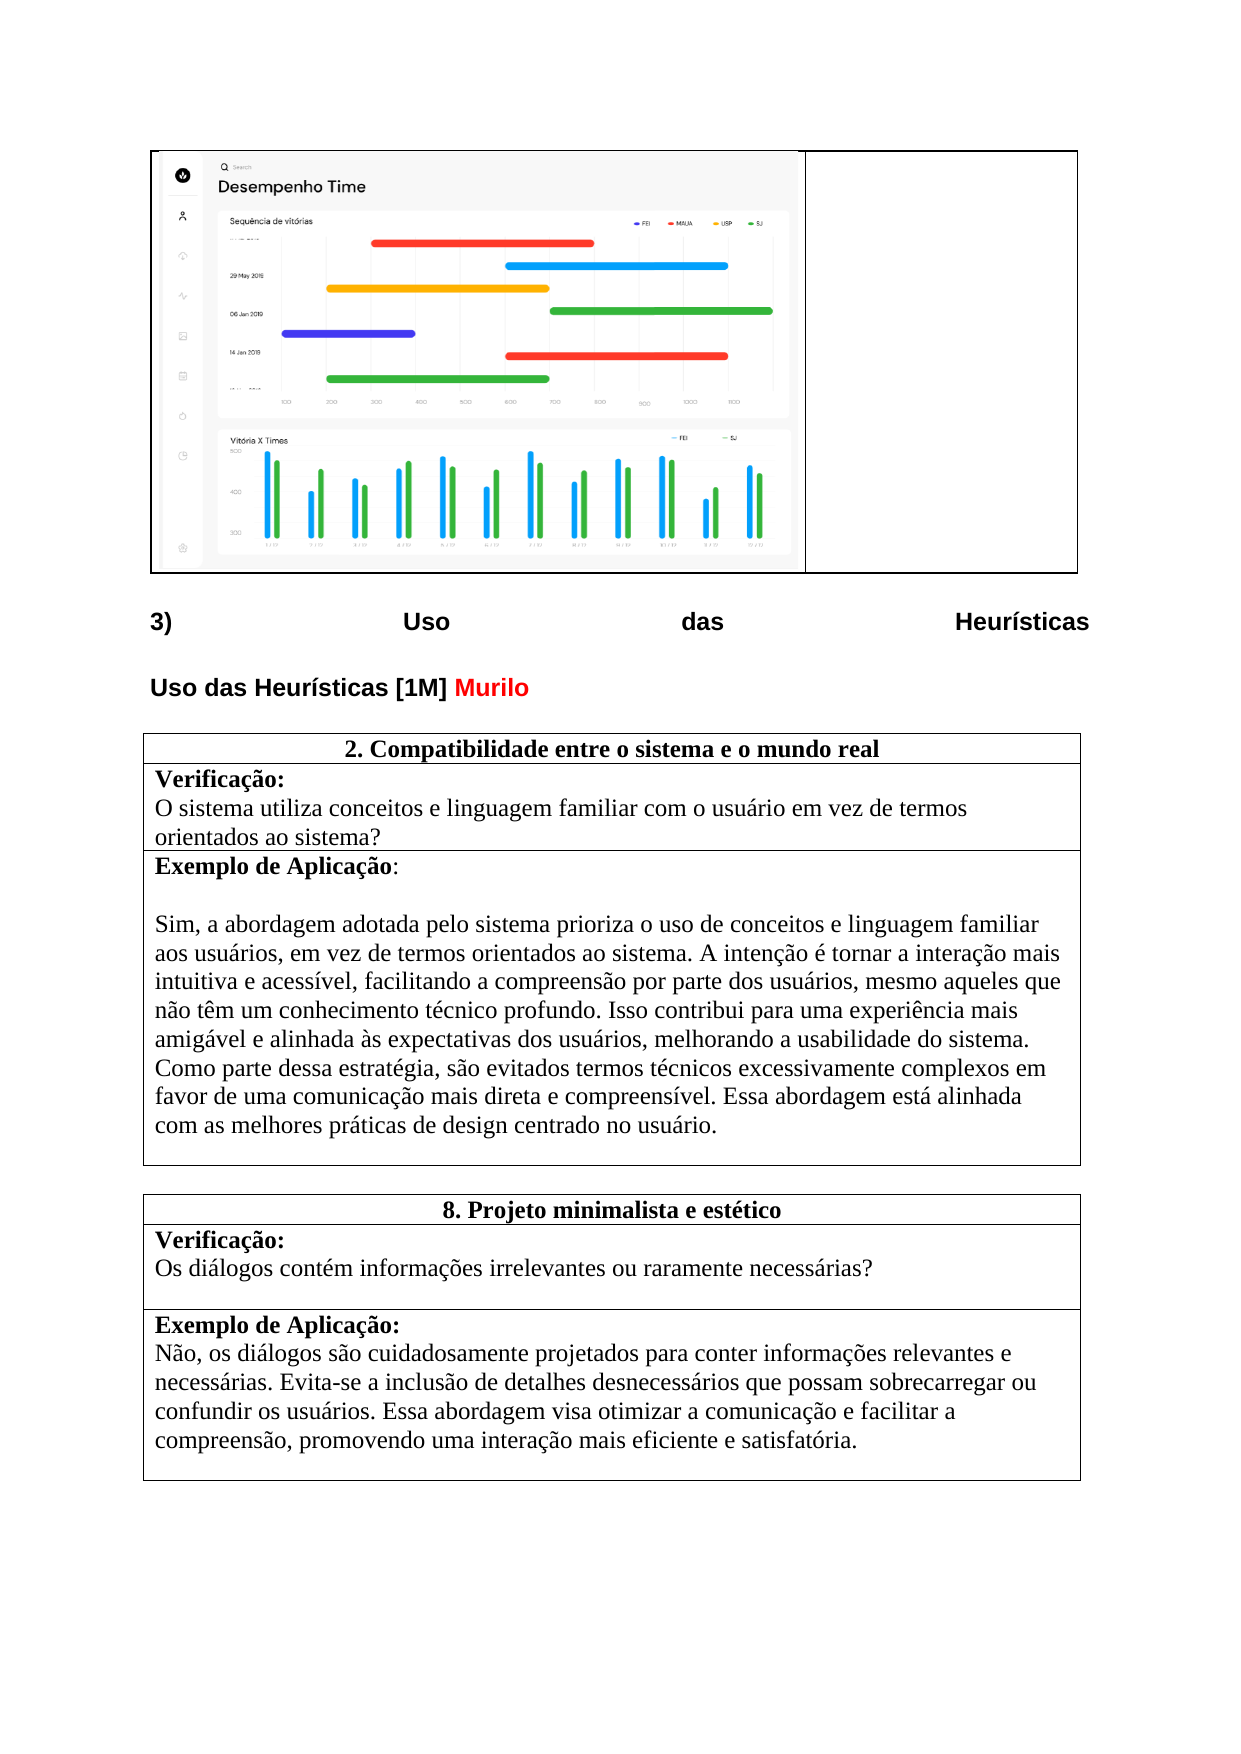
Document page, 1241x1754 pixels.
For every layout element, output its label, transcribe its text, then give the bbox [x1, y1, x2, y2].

table_cell [806, 152, 1077, 572]
table_cell Verificação: O sistema utiliza conceitos e linguagem familiar com o usuário em vez de termos orientados ao sistema? [144, 764, 1080, 850]
table_cell [152, 152, 805, 572]
table_cell Verificação: Os diálogos contém informações irrelevantes ou raramente necessárias? [144, 1225, 1080, 1309]
table_cell Exemplo de Aplicação: Sim, a abordagem adotada pelo sistema prioriza o uso de conceitos e linguagem familiar aos usuários, em vez de termos orientados ao sistema. A intenção é tornar a interação mais intuitiva e acessível, facilitando a compreensão por parte dos usuários, mesmo aqueles que não têm um conhecimento técnico profundo. Isso contribui para uma experiência mais amigável e alinhada às expectativas dos usuários, melhorando a usabilidade do sistema. Como parte dessa estratégia, são evitados termos técnicos excessivamente complexos em favor de uma comunicação mais direta e compreensível. Essa abordagem está alinhada com as melhores práticas de design centrado no usuário. [144, 851, 1080, 1165]
picture [159, 151, 799, 569]
table_header 2. Compatibilidade entre o sistema e o mundo real [144, 734, 1080, 763]
table_header 8. Projeto minimalista e estético [144, 1195, 1080, 1224]
text 3) Uso das Heurísticas Uso das Heurísticas [1M] Murilo [150, 574, 1090, 701]
table_cell Exemplo de Aplicação: Não, os diálogos são cuidadosamente projetados para conter informações relevantes e necessárias. Evita-se a inclusão de detalhes desnecessários que possam sobrecarregar ou confundir os usuários. Essa abordagem visa otimizar a comunicação e facilitar a compreensão, promovendo uma interação mais eficiente e satisfatória. [144, 1310, 1080, 1480]
